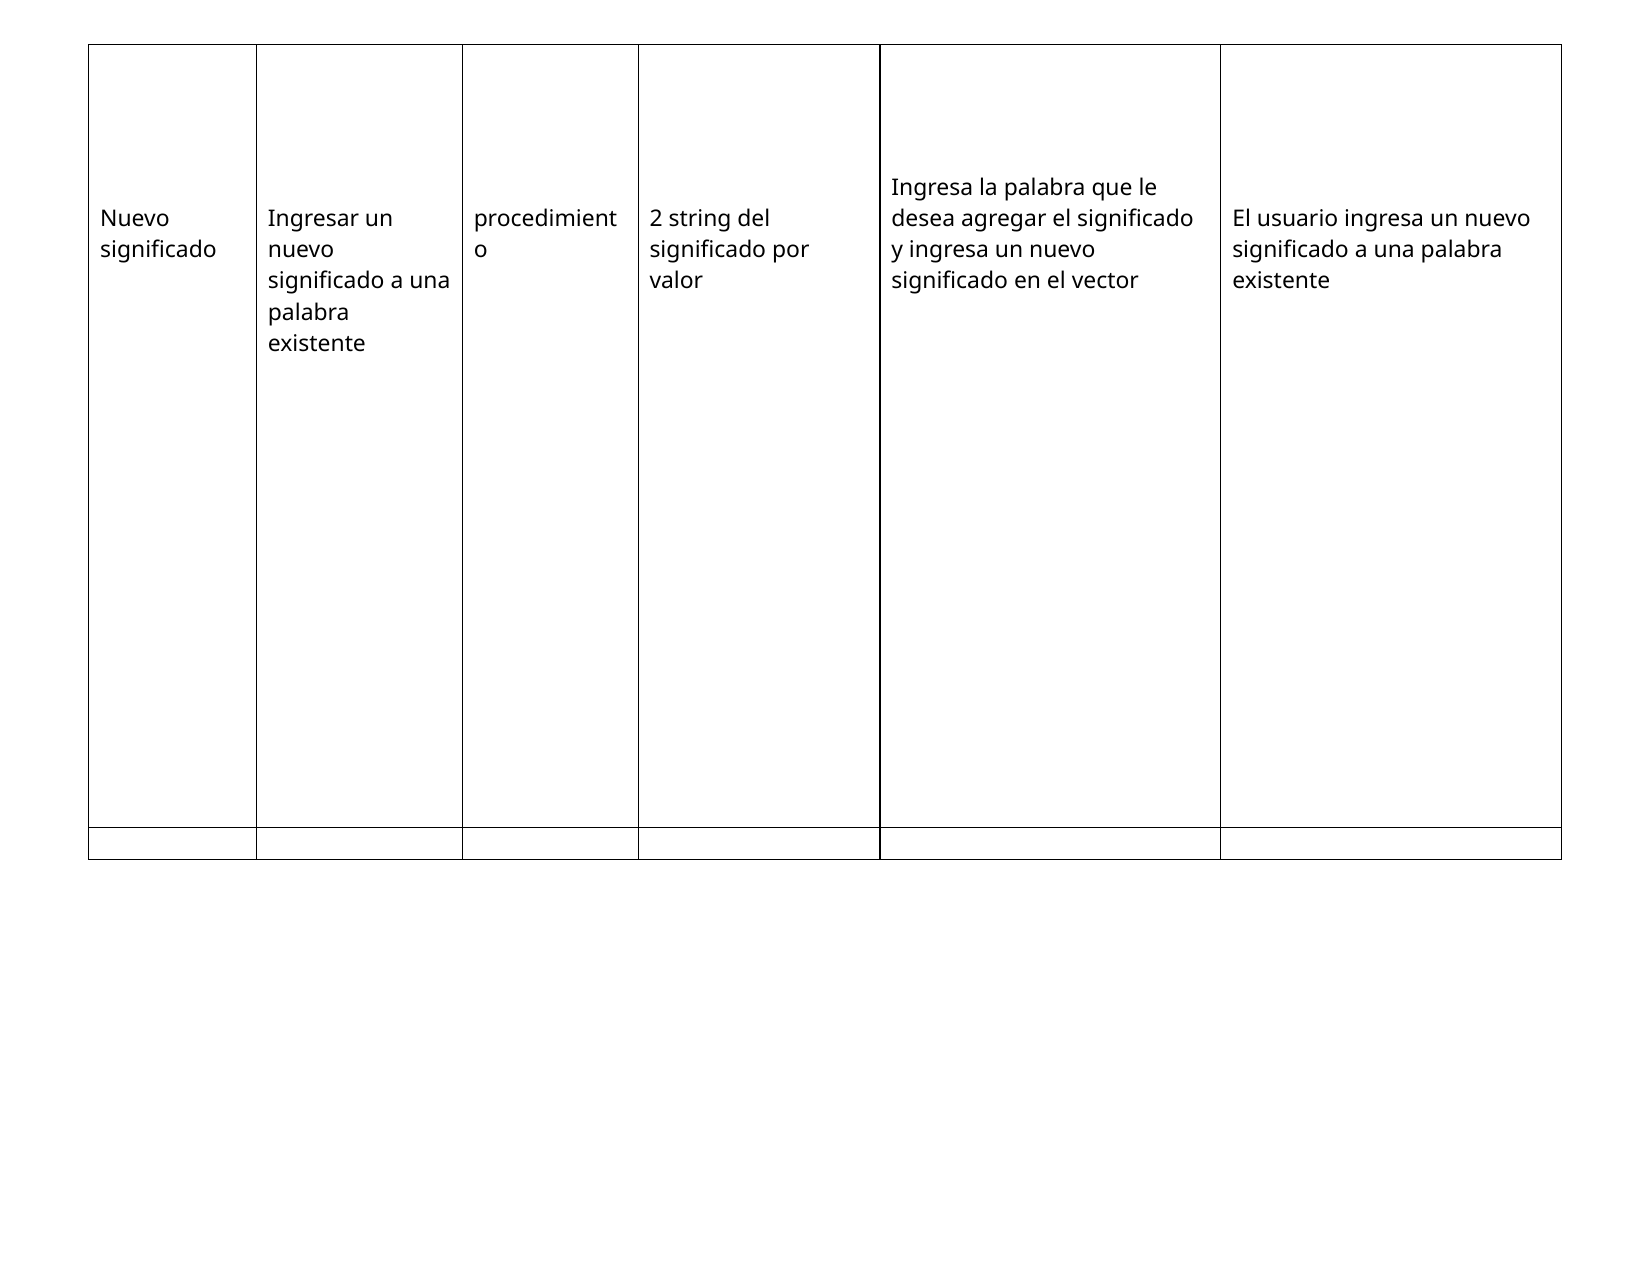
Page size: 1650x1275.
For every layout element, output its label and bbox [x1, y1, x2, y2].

table_cell [1221, 828, 1561, 859]
table_cell [463, 45, 638, 827]
table_cell [881, 828, 1220, 859]
table_cell [639, 828, 879, 859]
table_cell [257, 45, 462, 827]
table_cell [89, 828, 256, 859]
table_cell [1221, 45, 1561, 827]
table_cell [639, 45, 879, 827]
table_cell [257, 828, 462, 859]
table_cell [89, 45, 256, 827]
table_cell [881, 45, 1220, 827]
table_cell [463, 828, 638, 859]
